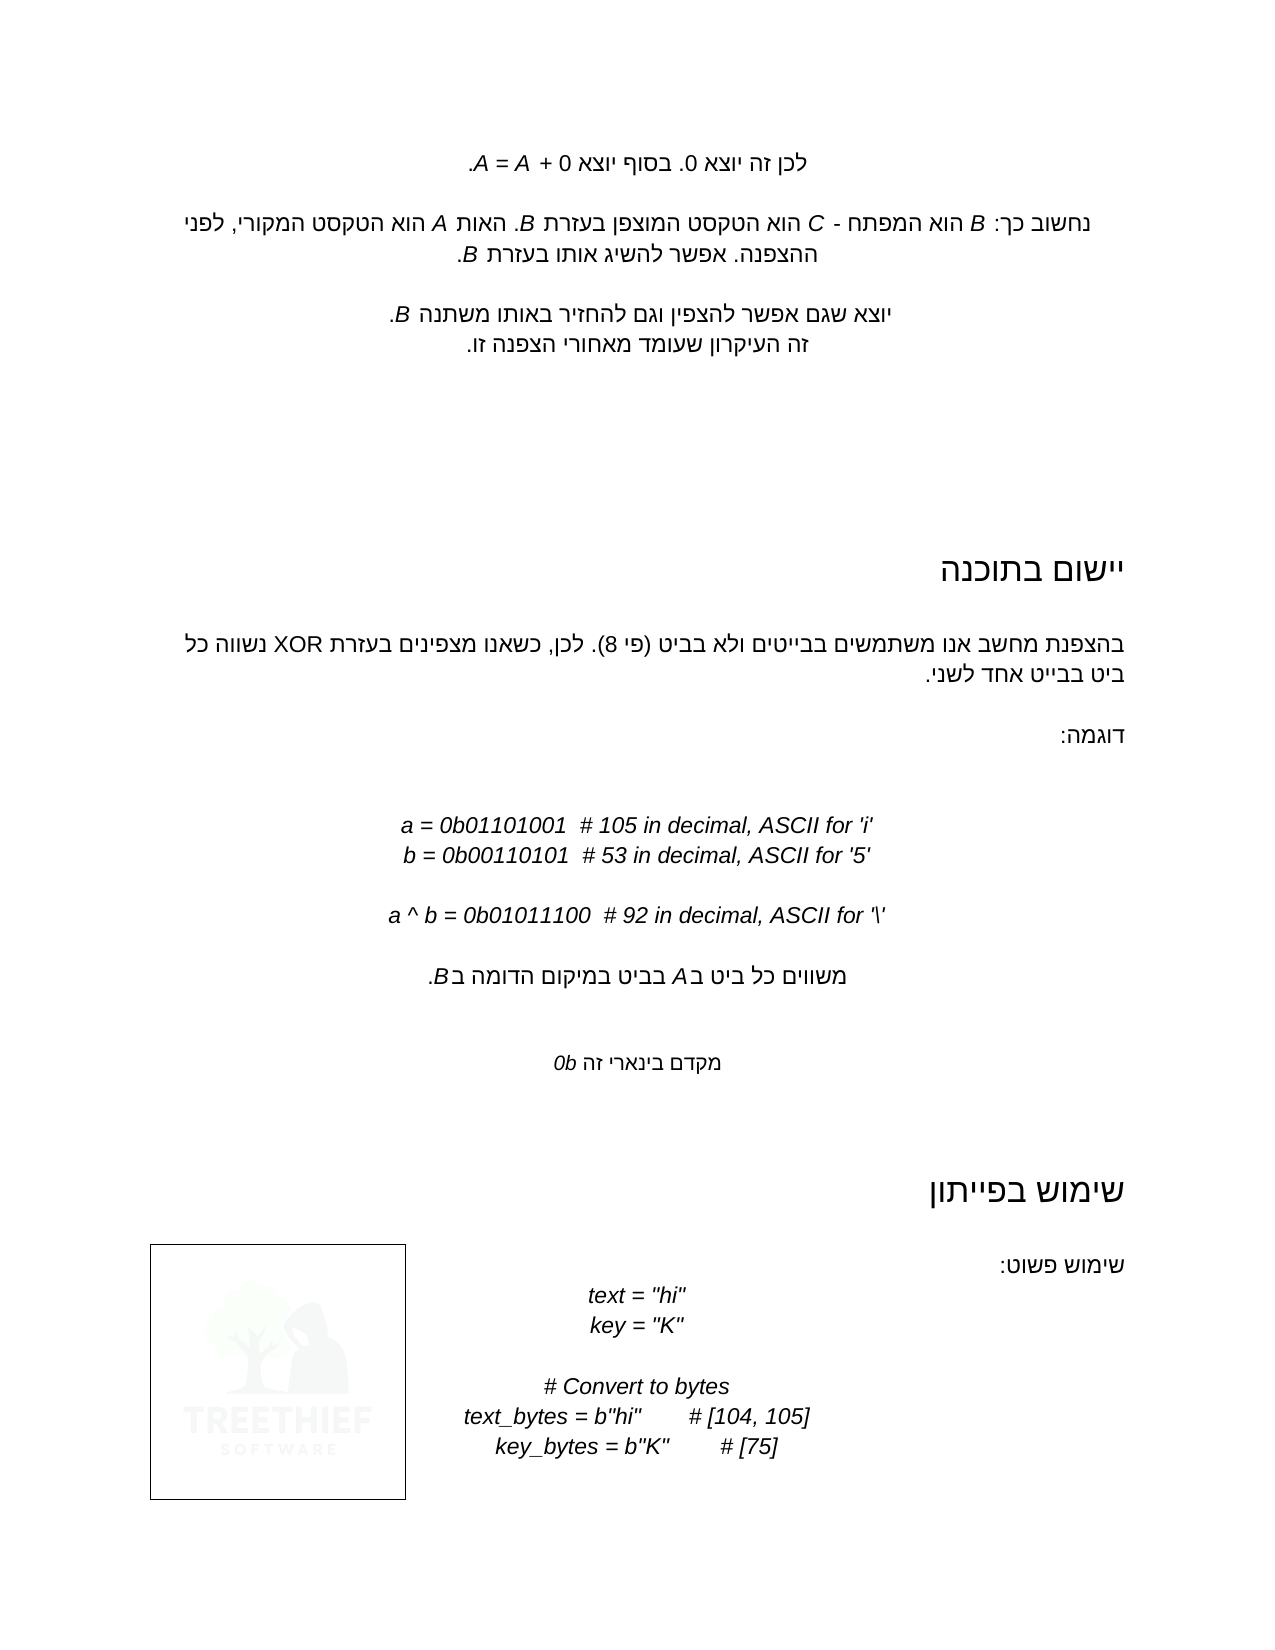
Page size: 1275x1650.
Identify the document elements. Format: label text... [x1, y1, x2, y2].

text דוגמה: [150, 722, 1125, 748]
text נחשוב כך: B הוא המפתח - C הוא הטקסט המוצפן בעזרת B. האות A הוא הטקסט המקורי, לפני ההצפנה. אפשר להשיג אותו בעזרת B. [150, 210, 1125, 267]
text # Convert to bytes [150, 1373, 1125, 1399]
text יוצא שגם אפשר להצפין וגם להחזיר באותו משתנה B. [150, 301, 1125, 327]
text key = "K" [150, 1312, 1125, 1338]
text בהצפנת מחשב אנו משתמשים בבייטים ולא בביט (פי 8). לכן, כשאנו מצפינים בעזרת XOR נשווה כל ביט בבייט אחד לשני. [150, 631, 1125, 688]
text שימוש פשוט: [150, 1252, 1125, 1278]
text a = 0b01101001 # 105 in decimal, ASCII for 'i' [150, 812, 1125, 838]
text text = "hi" [150, 1282, 1125, 1308]
subtitle שימוש בפייתון [150, 1171, 1125, 1209]
text לכן זה יוצא 0. בסוף יוצא 0 + A = A. [150, 150, 1125, 176]
text key_bytes = b"K" # [75] [150, 1433, 1125, 1459]
text a ^ b = 0b01011100 # 92 in decimal, ASCII for '\' [150, 902, 1125, 929]
subtitle יישום בתוכנה [150, 550, 1125, 588]
text משווים כל ביט בA בביט במיקום הדומה בB. [150, 963, 1125, 989]
text זה העיקרון שעומד מאחורי הצפנה זו. [150, 331, 1125, 358]
text text_bytes = b"hi" # [104, 105] [150, 1403, 1125, 1429]
text b = 0b00110101 # 53 in decimal, ASCII for '5' [150, 842, 1125, 868]
text 0b מקדם בינארי זה [150, 1051, 1125, 1074]
